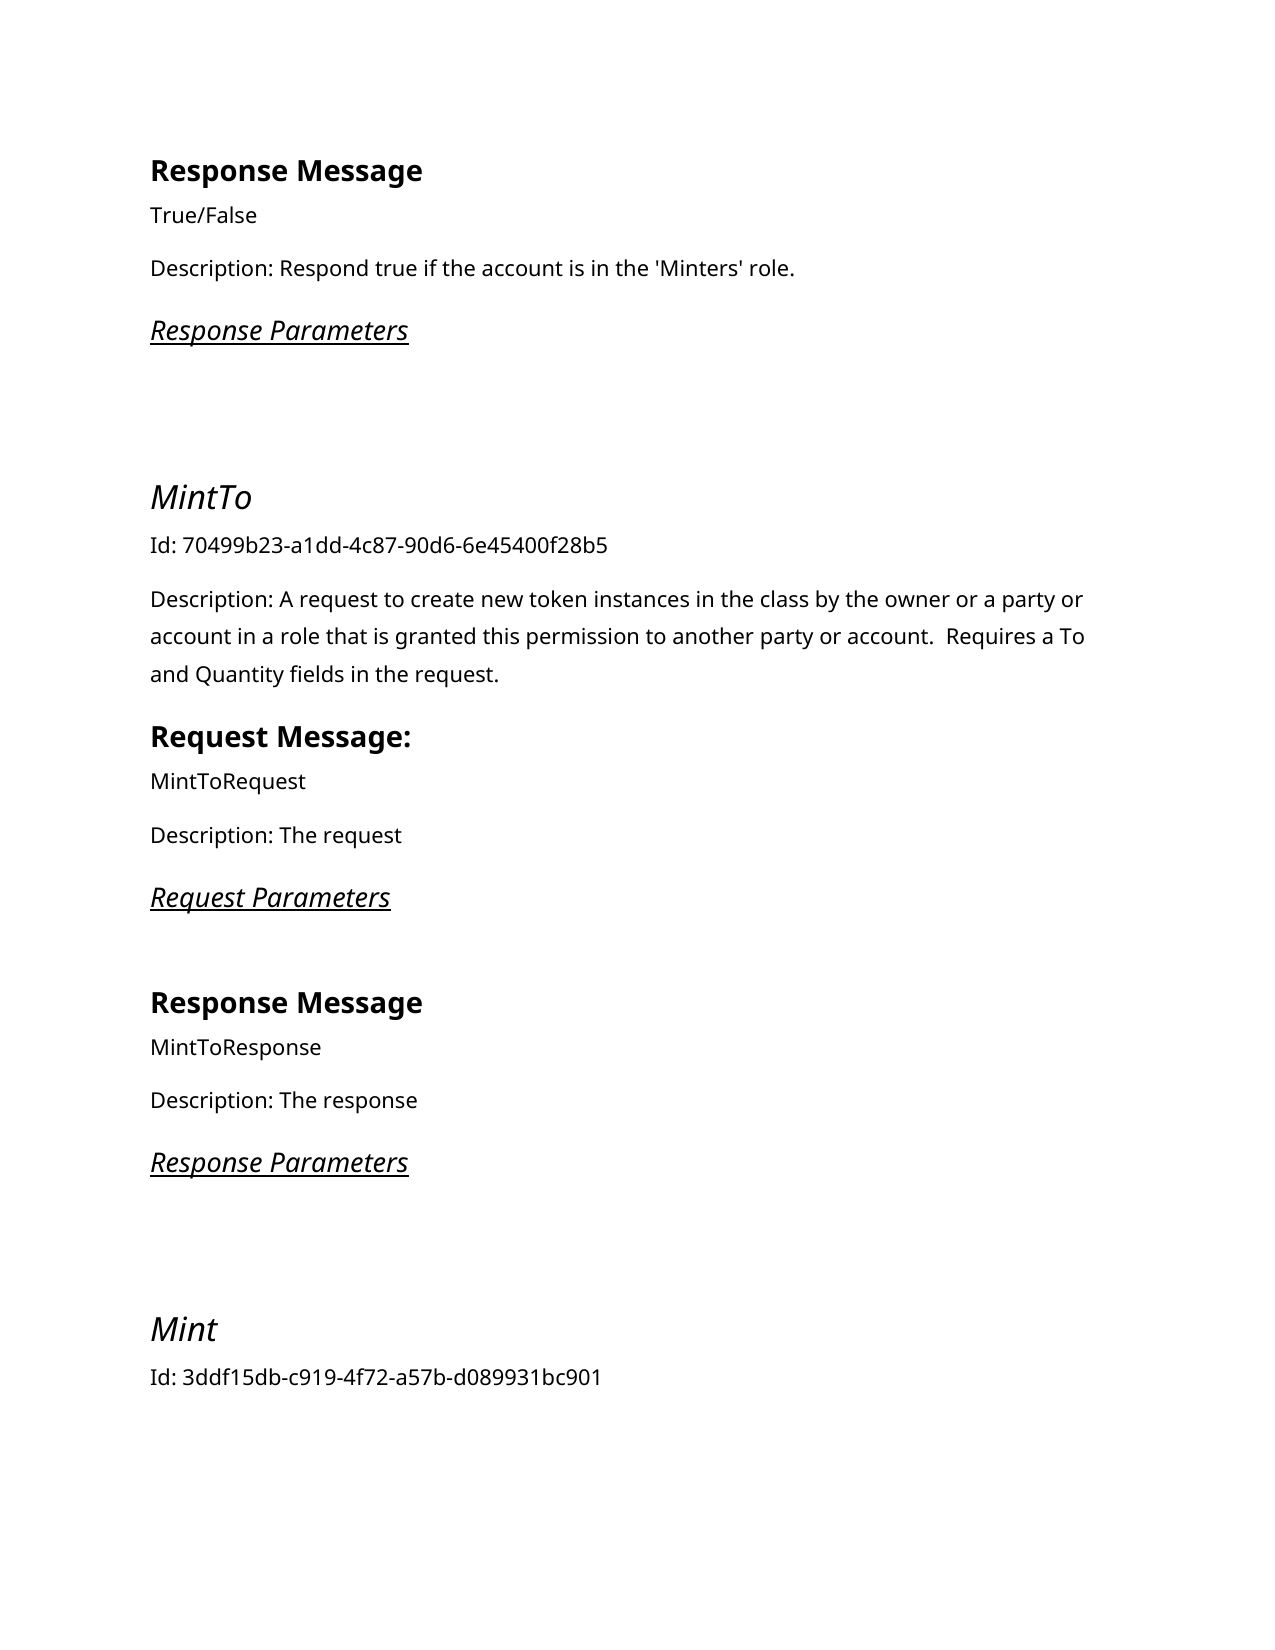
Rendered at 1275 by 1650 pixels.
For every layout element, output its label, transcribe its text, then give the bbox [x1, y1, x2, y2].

subtitle Request Parameters [150, 878, 1125, 915]
subtitle Response Message [150, 150, 1125, 190]
text Description: Respond true if the account is in the 'Minters' role. [150, 253, 1125, 283]
text Description: The request [150, 820, 1125, 850]
text Id: 70499b23-a1dd-4c87-90d6-6e45400f28b5 [150, 530, 1125, 560]
text MintToRequest [150, 766, 1125, 796]
subtitle Response Message [150, 982, 1125, 1022]
subtitle Response Parameters [150, 311, 1125, 348]
text Description: A request to create new token instances in the class by the owner or a party or account in a role that is granted this permission to another party or account. Requires a To and Quantity fields in the request. [150, 584, 1125, 688]
text Id: 3ddf15db-c919-4f72-a57b-d089931bc901 [150, 1362, 1125, 1392]
text MintToResponse [150, 1032, 1125, 1061]
text Description: The response [150, 1086, 1125, 1115]
subtitle Request Message: [150, 717, 1125, 756]
subtitle Response Parameters [150, 1143, 1125, 1180]
text True/False [150, 199, 1125, 229]
subtitle MintTo [150, 473, 1125, 519]
subtitle Mint [150, 1306, 1125, 1351]
